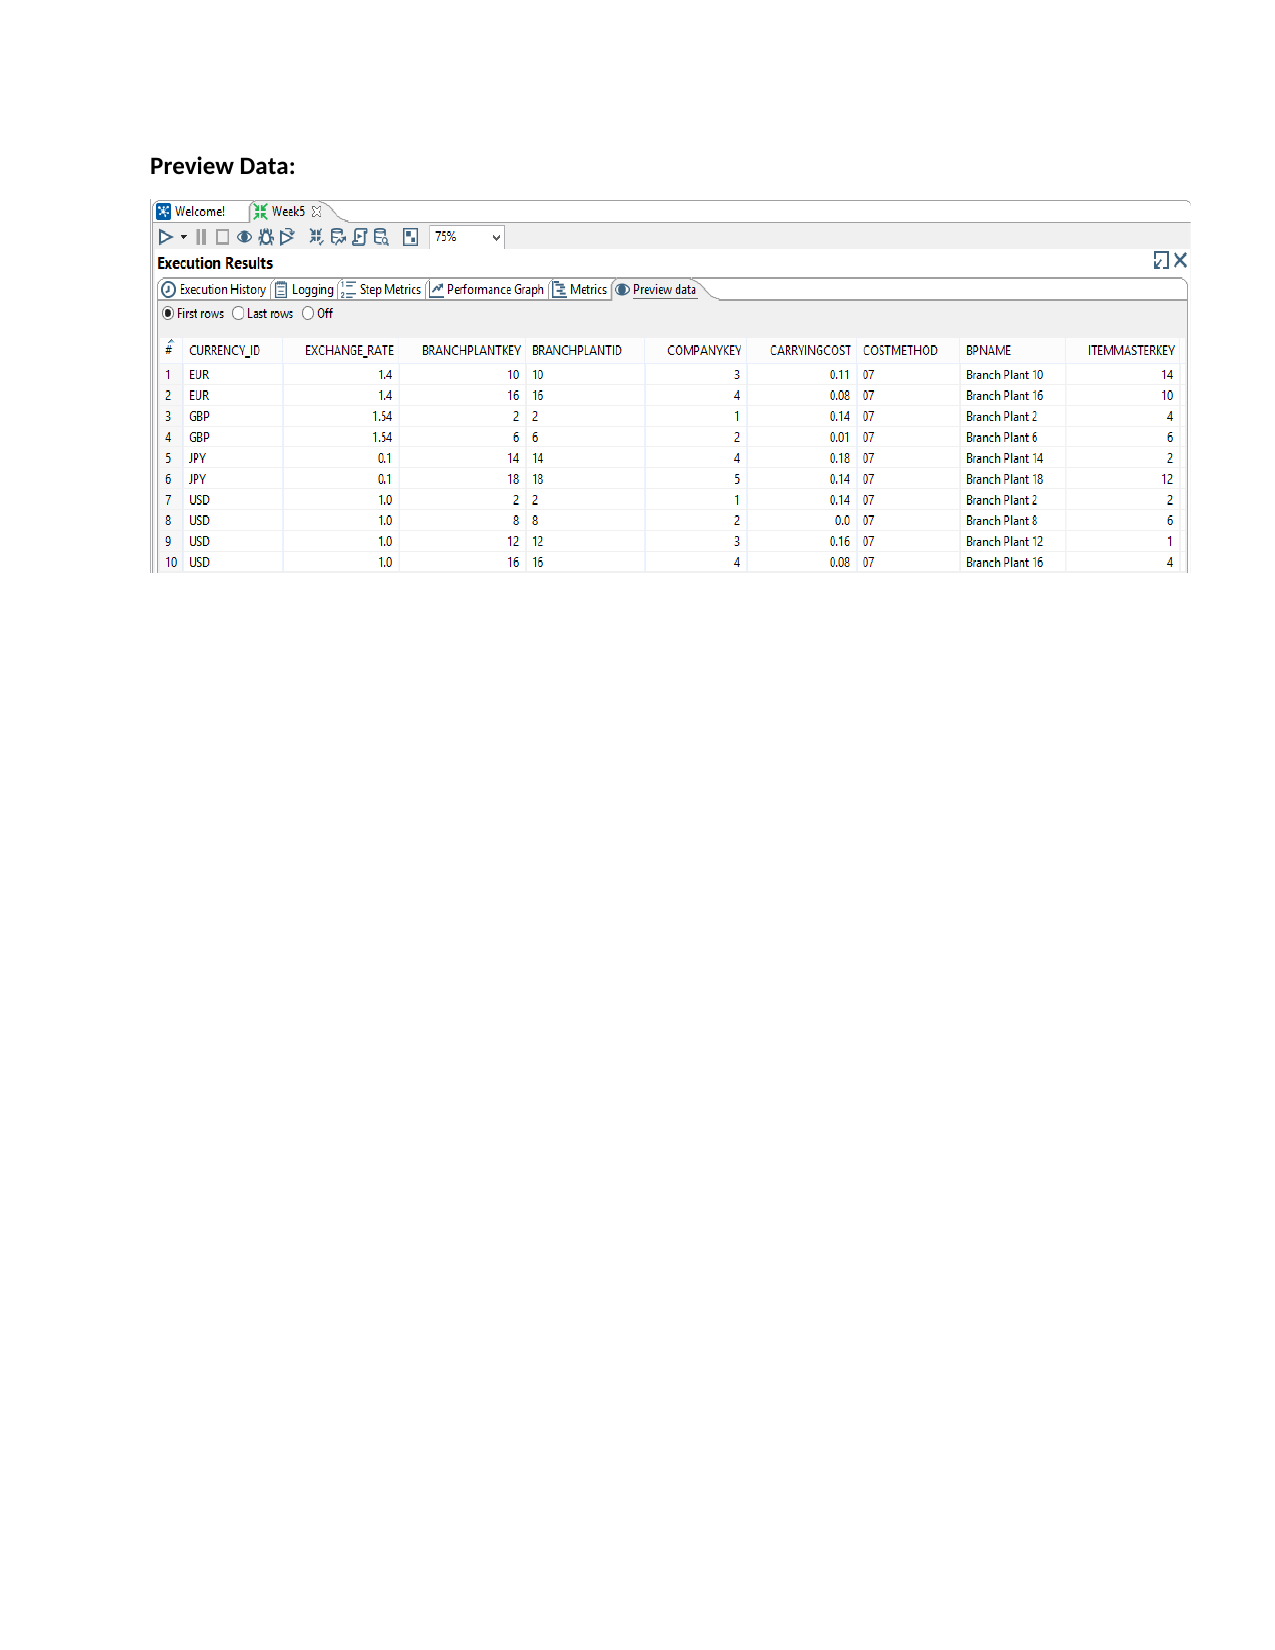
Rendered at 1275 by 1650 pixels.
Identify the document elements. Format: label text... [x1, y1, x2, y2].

text Preview Data: [150, 150, 1125, 181]
picture [150, 199, 1191, 573]
